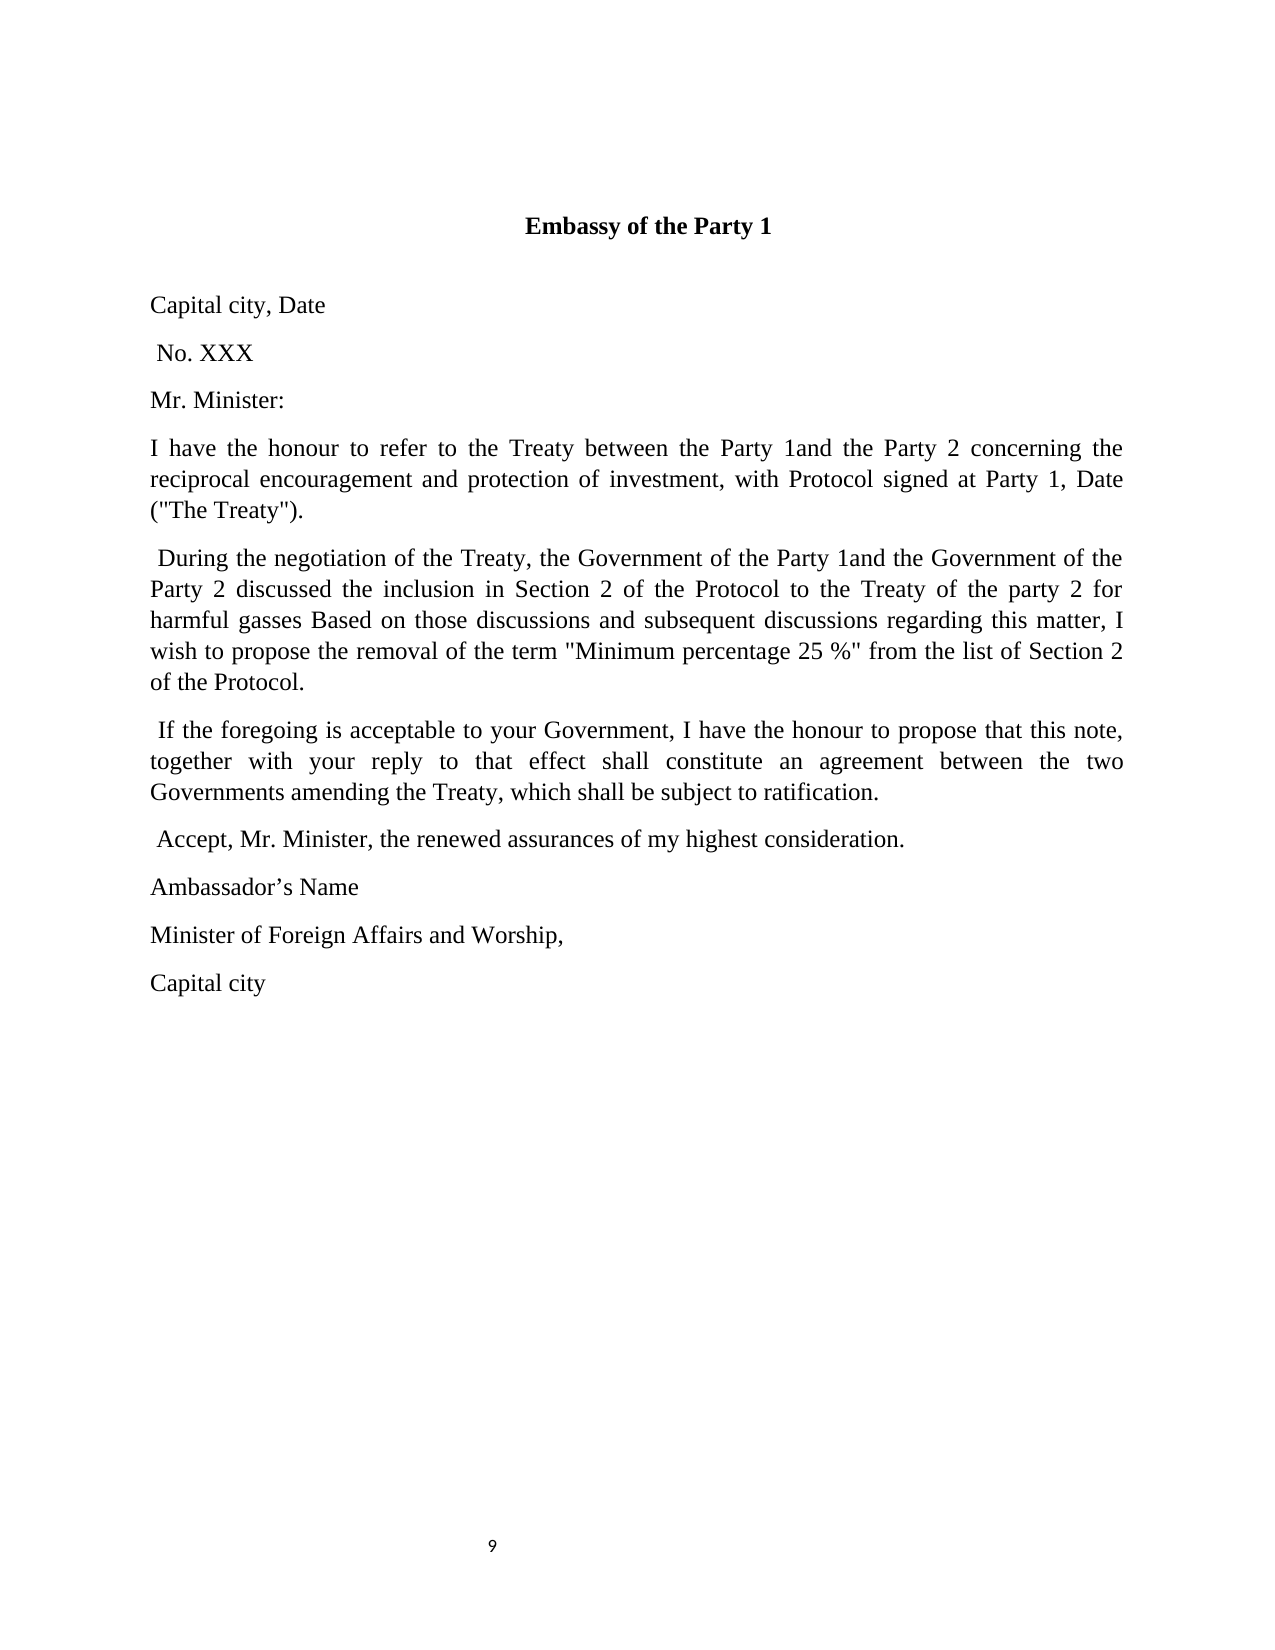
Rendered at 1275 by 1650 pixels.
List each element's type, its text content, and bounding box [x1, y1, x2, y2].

subtitle Embassy of the Party 1 [450, 211, 1125, 240]
text If the foregoing is acceptable to your Government, I have the honour to propose that this note, together with your reply to that effect shall constitute an agreement between the two Governments amending the Treaty, which shall be subject to ratification. [150, 715, 1125, 806]
text Accept, Mr. Minister, the renewed assurances of my highest consideration. [150, 824, 1125, 853]
text Mr. Minister: [150, 385, 1125, 414]
text I have the honour to refer to the Treaty between the Party 1and the Party 2 concerning the reciprocal encouragement and protection of investment, with Protocol signed at Party 1, Date ("The Treaty"). [150, 433, 1125, 524]
text Capital city, Date [150, 290, 1125, 319]
text Ambassador’s Name [150, 872, 1125, 901]
text Minister of Foreign Affairs and Worship, [150, 920, 1125, 949]
text No. XXX [150, 338, 1125, 366]
text Capital city [150, 968, 1125, 996]
text During the negotiation of the Treaty, the Government of the Party 1and the Government of the Party 2 discussed the inclusion in Section 2 of the Protocol to the Treaty of the party 2 for harmful gasses Based on those discussions and subsequent discussions regarding this matter, I wish to propose the removal of the term "Minimum percentage 25 %" from the list of Section 2 of the Protocol. [150, 543, 1125, 696]
